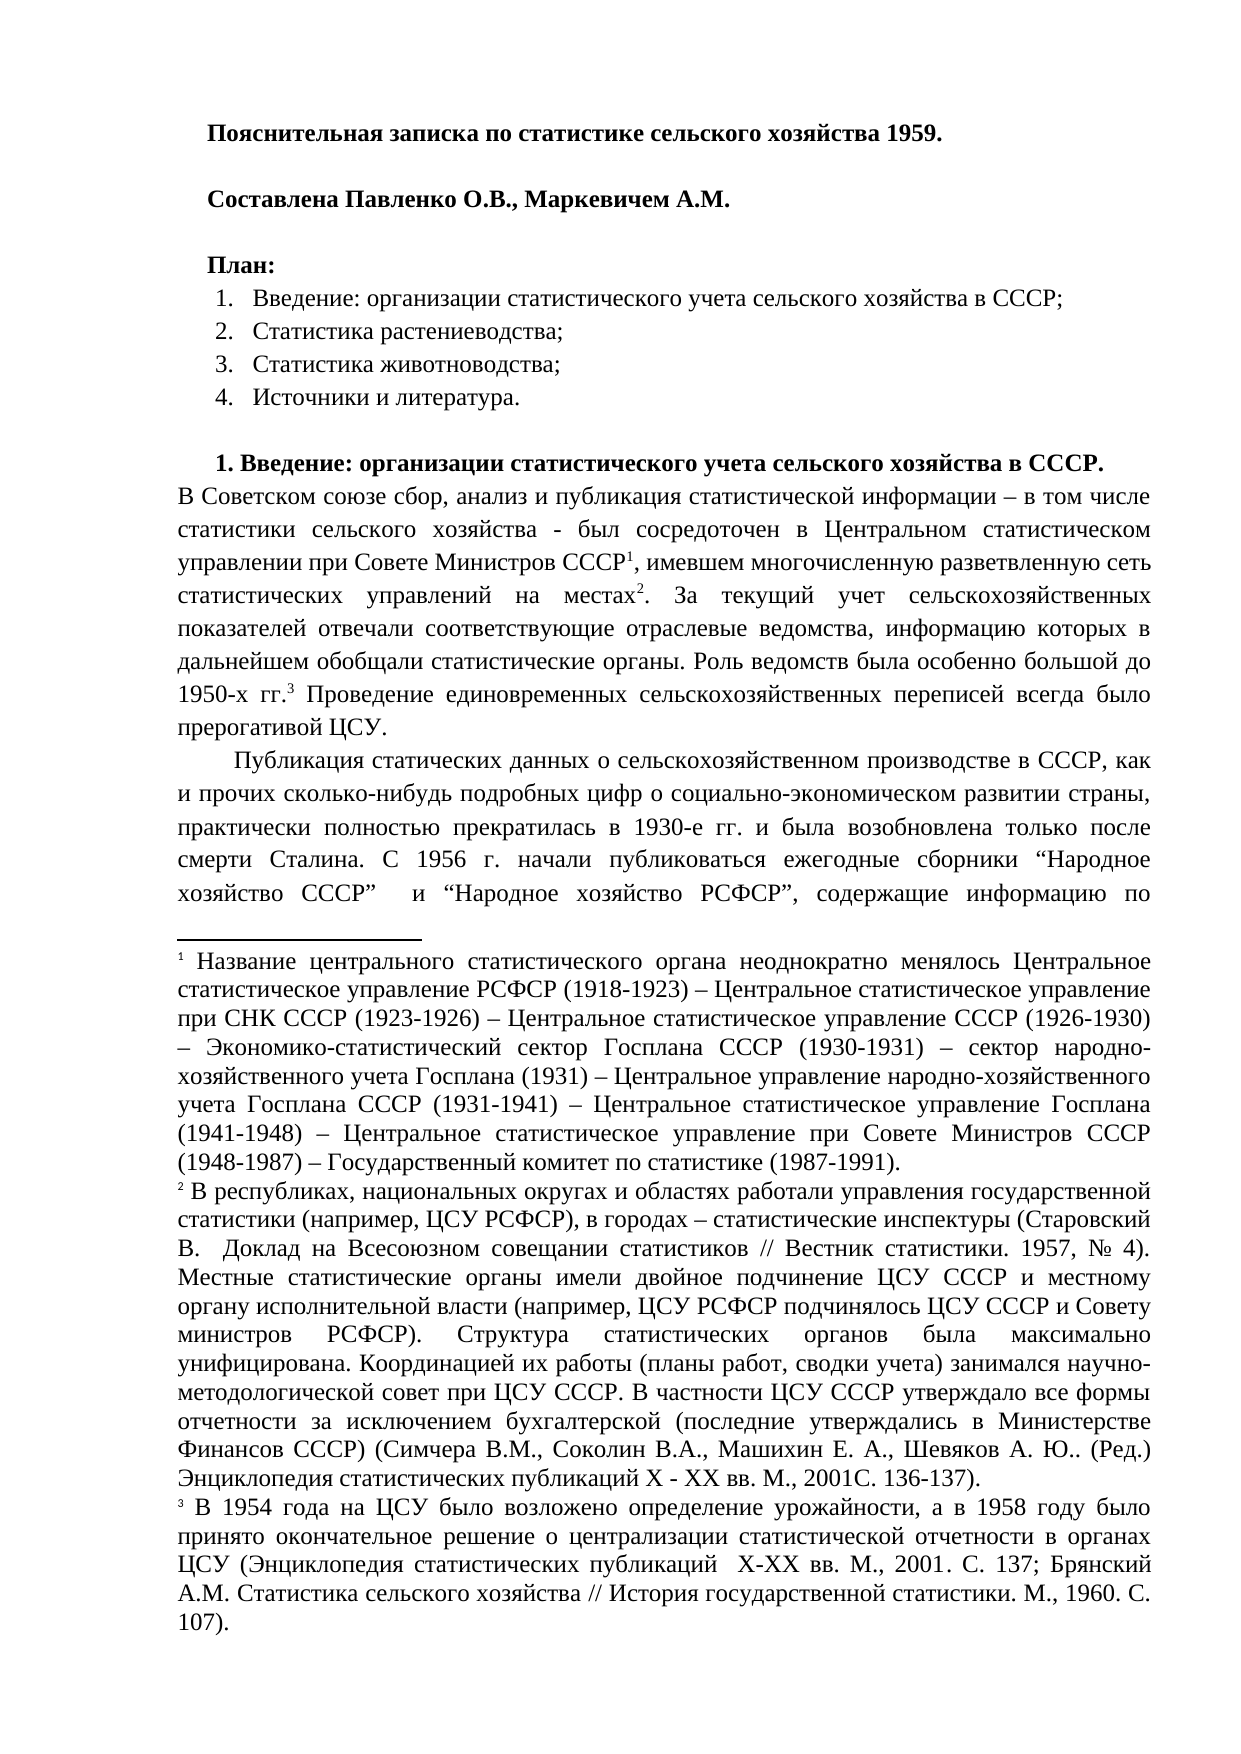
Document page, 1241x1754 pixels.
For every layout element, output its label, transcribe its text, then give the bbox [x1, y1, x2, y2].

text Публикация статических данных о сельскохозяйственном производстве в СССР, как и прочих сколько-нибудь подробных цифр о социально-экономическом развитии страны, практически полностью прекратилась в 1930-е гг. и была возобновлена только после смерти Сталина. С 1956 г. начали публиковаться ежегодные сборники “Народное хозяйство СССР” и “Народное хозяйство РСФСР”, содержащие информацию по значительному числу переменных. Неопубликованные показатели доступны в архивах, в фондах Центрального статистического управления СССР (РГАЭ. Ф. 1562 (ЦСУ СССР). Оп. 324 (Управление статистики сельского хозяйства)). [177, 746, 1152, 906]
text План: [177, 250, 1152, 279]
list Статистика животноводства; [215, 349, 1152, 378]
list Введение: организации статистического учета сельского хозяйства в СССР; [215, 283, 1152, 312]
list Статистика растениеводства; [215, 316, 1152, 345]
text В Советском союзе сбор, анализ и публикация статистической информации – в том числе статистики сельского хозяйства - был сосредоточен в Центральном статистическом управлении при Совете Министров СССР, имевшем многочисленную разветвленную сеть статистических управлений на местах. За текущий учет сельскохозяйственных показателей отвечали соответствующие отраслевые ведомства, информацию которых в дальнейшем обобщали статистические органы. Роль ведомств была особенно большой до 1950-х гг. Проведение единовременных сельскохозяйственных переписей всегда было прерогативой ЦСУ. [177, 481, 1152, 741]
text 1. Введение: организации статистического учета сельского хозяйства в СССР. [177, 448, 1152, 477]
text Составлена Павленко О.В., Маркевичем А.М. [177, 184, 1152, 213]
list Источники и литература. [215, 382, 1152, 411]
text Пояснительная записка по статистике сельского хозяйства 1959. [177, 118, 1152, 147]
